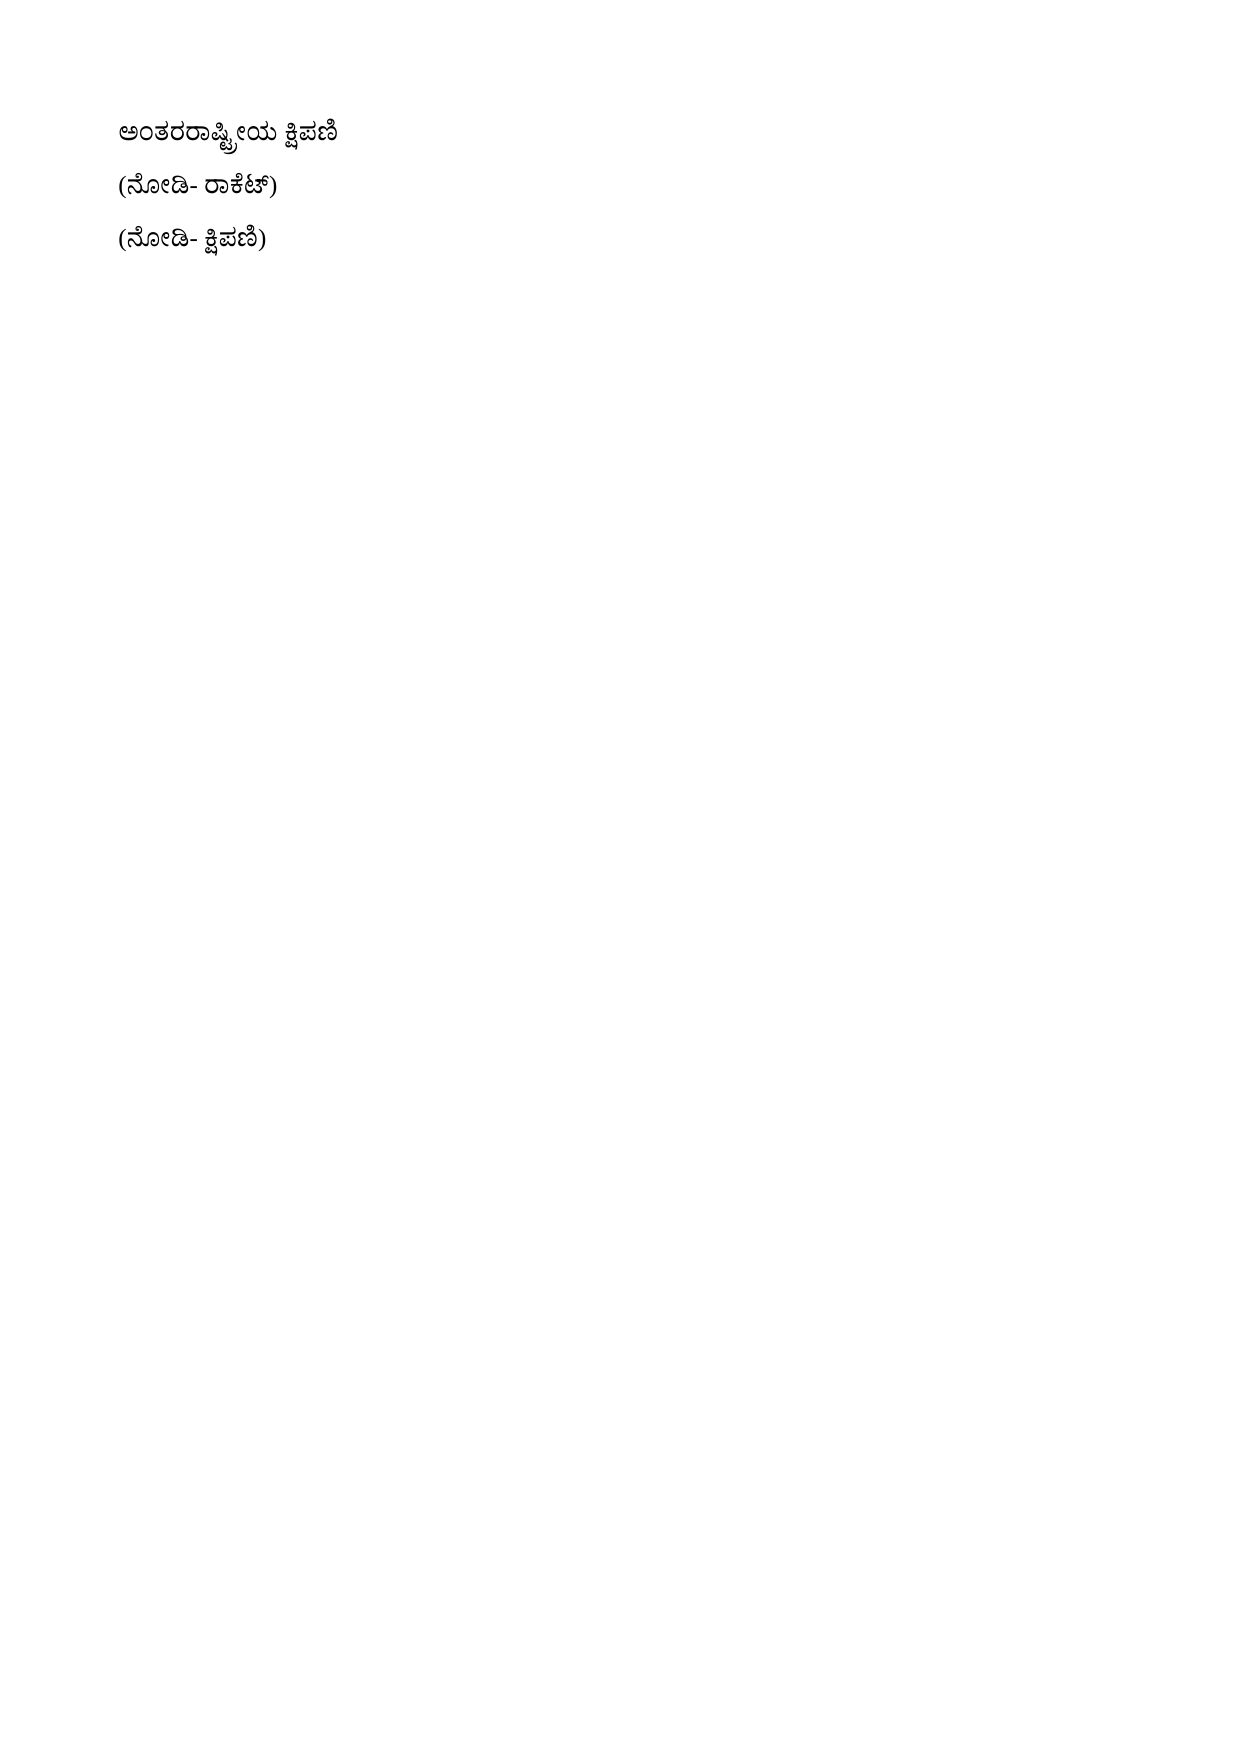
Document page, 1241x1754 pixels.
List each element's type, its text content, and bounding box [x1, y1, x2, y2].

text (ನೋಡಿ- ಕ್ಷಿಪಣಿ) [118, 223, 1122, 257]
text ಅಂತರರಾಷ್ಟ್ರೀಯ ಕ್ಷಿಪಣಿ [118, 118, 1122, 151]
text (ನೋಡಿ- ರಾಕೆಟ್) [118, 170, 1122, 204]
